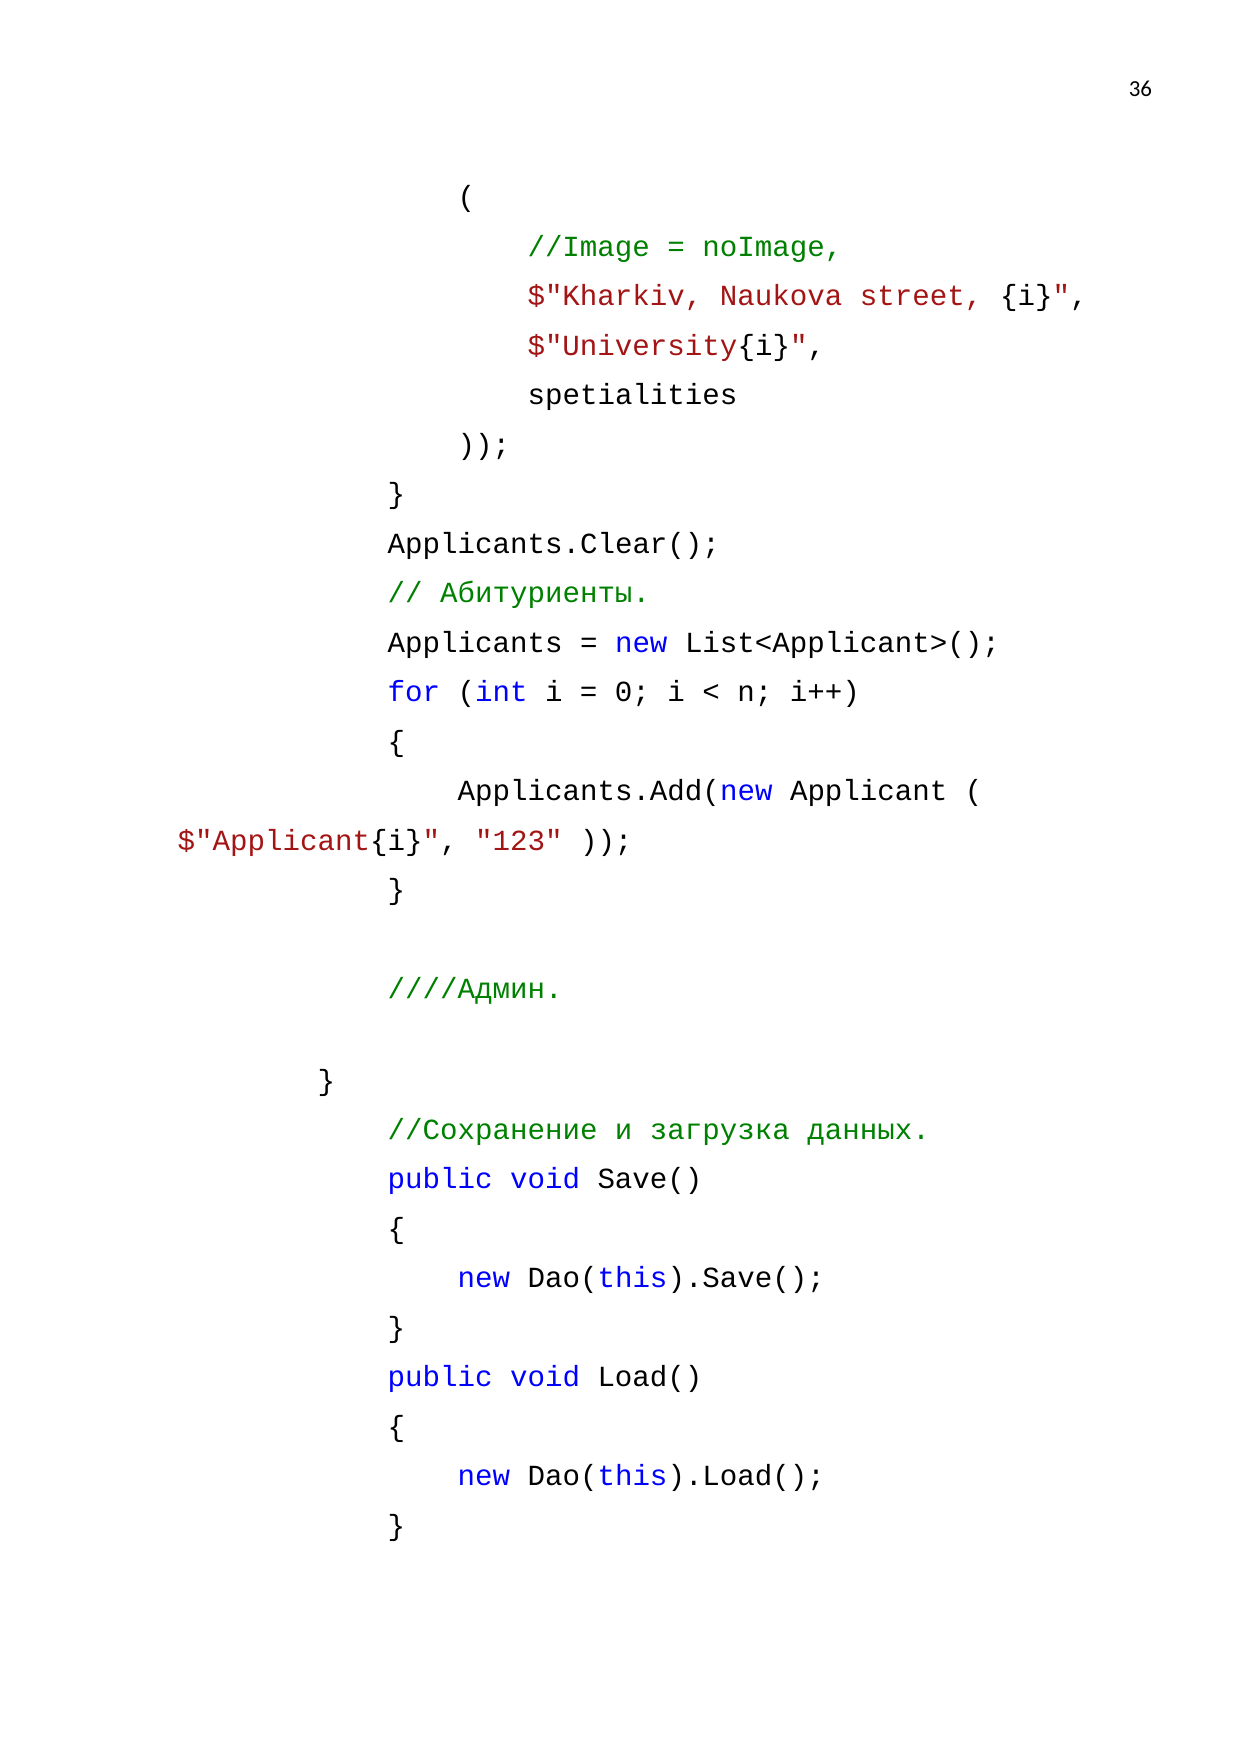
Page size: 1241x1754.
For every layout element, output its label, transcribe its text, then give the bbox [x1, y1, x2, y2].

text } [177, 1511, 1152, 1544]
text { [177, 1214, 1152, 1247]
text Applicants = new List<Applicant>(); [177, 628, 1152, 661]
text public void Load() [177, 1363, 1152, 1396]
text } [177, 479, 1152, 512]
text spetialities [177, 381, 1152, 413]
text //Сохранение и загрузка данных. [177, 1115, 1152, 1148]
text ( [177, 183, 1152, 216]
text public void Save() [177, 1165, 1152, 1198]
text //Image = noImage, [177, 232, 1152, 265]
text } [177, 1066, 1152, 1099]
text // Абитуриенты. [177, 578, 1152, 611]
text )); [177, 430, 1152, 463]
text new Dao(this).Save(); [177, 1264, 1152, 1297]
text new Dao(this).Load(); [177, 1462, 1152, 1494]
text $"University{i}", [177, 331, 1152, 364]
text for (int i = 0; i < n; i++) [177, 677, 1152, 710]
text ////Админ. [177, 974, 1152, 1007]
text } [177, 875, 1152, 908]
text Applicants.Clear(); [177, 529, 1152, 562]
text } [177, 1313, 1152, 1346]
text { [177, 1412, 1152, 1445]
text $"Kharkiv, Naukova street, {i}", [177, 282, 1152, 314]
text Applicants.Add(new Applicant ( $"Applicant{i}", "123" )); [177, 776, 1152, 859]
text { [177, 727, 1152, 760]
